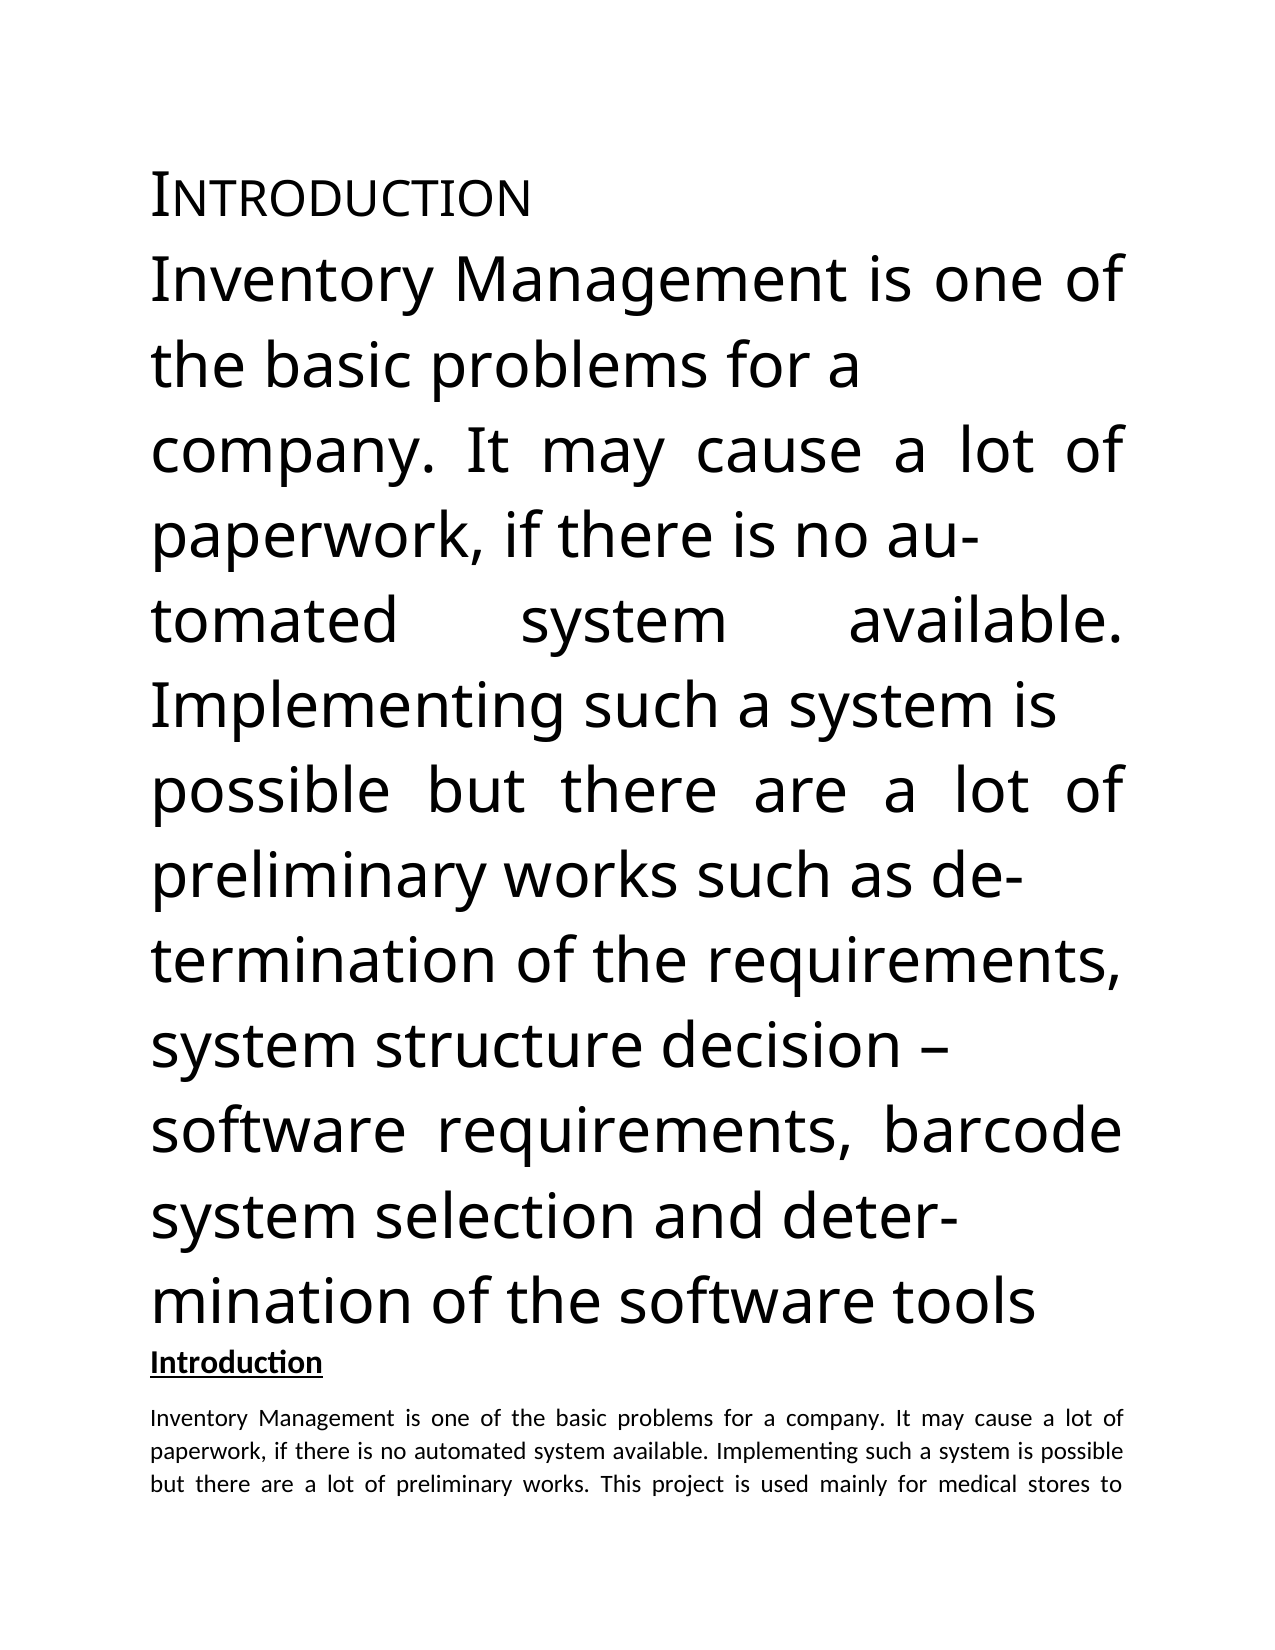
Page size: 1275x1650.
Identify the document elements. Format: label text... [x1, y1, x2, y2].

text mination of the software tools [150, 1256, 1125, 1341]
text company. It may cause a lot of paperwork, if there is no au- [150, 405, 1125, 576]
text termination of the requirements, system structure decision – [150, 916, 1125, 1086]
text INTRODUCTION [150, 150, 1125, 235]
text tomated system available. Implementing such a system is [150, 576, 1125, 746]
text possible but there are a lot of preliminary works such as de- [150, 746, 1125, 916]
text software requirements, barcode system selection and deter- [150, 1086, 1125, 1256]
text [150, 1402, 1125, 1498]
text Inventory Management is one of the basic problems for a [150, 235, 1125, 405]
text Introduction [150, 1341, 1125, 1382]
